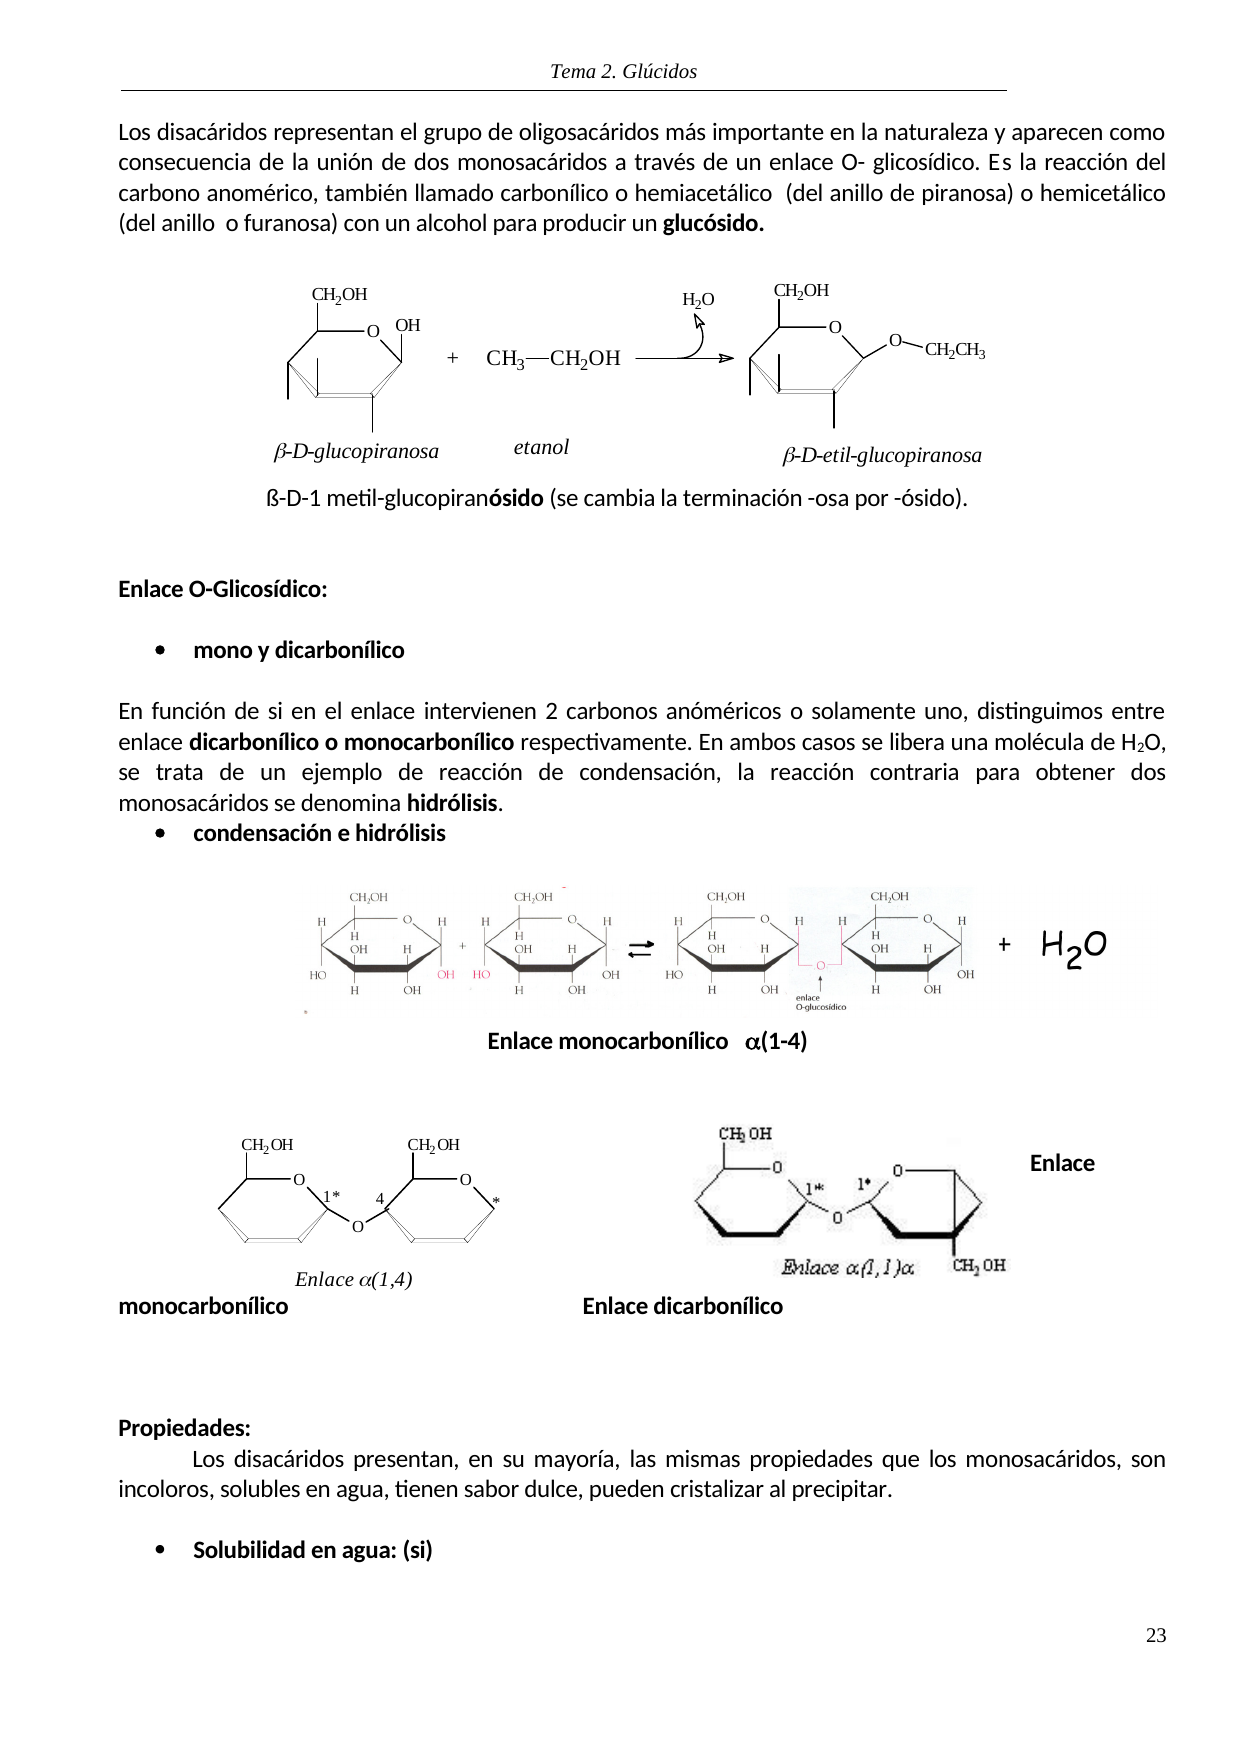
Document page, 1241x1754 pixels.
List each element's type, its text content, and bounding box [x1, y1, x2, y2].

text Enlace monocarbonílico (1-4) [118, 1025, 1167, 1055]
text Los disacáridos presentan, en su mayoría, las mismas propiedades que los monosacáridos, son incoloros, solubles en agua, tienen sabor dulce, pueden cristalizar al precipitar. [118, 1443, 1167, 1504]
text Enlace O-Glicosídico: [118, 573, 1167, 604]
list Solubilidad en agua: (si) [156, 1534, 1167, 1565]
text Los disacáridos representan el grupo de oligosacáridos más importante en la naturaleza y aparecen como consecuencia de la unión de dos monosacáridos a través de un enlace O- glicosídico. Es la reacción del carbono anomérico, también llamado carbonílico o hemiacetálico (del anillo de piranosa) o hemicetálico (del anillo o furanosa) con un alcohol para producir un glucósido. [118, 116, 1167, 238]
list mono y dicarbonílico [156, 634, 1167, 665]
text Enlace monocarbonílico Enlace dicarbonílico [118, 1116, 1167, 1321]
list condensación e hidrólisis [156, 818, 1167, 848]
picture [680, 1112, 1011, 1278]
text Propiedades: [118, 1412, 1167, 1443]
picture [295, 885, 1158, 1018]
text ß-D-1 metil-glucopiranósido (se cambia la terminación -osa por -ósido). [118, 482, 1167, 512]
text En función de si en el enlace intervienen 2 carbonos anóméricos o solamente uno, distinguimos entre enlace dicarbonílico o monocarbonílico respectivamente. En ambos casos se libera una molécula de H2O, se trata de un ejemplo de reacción de condensación, la reacción contraria para obtener dos monosacáridos se denomina hidrólisis. [118, 696, 1167, 818]
